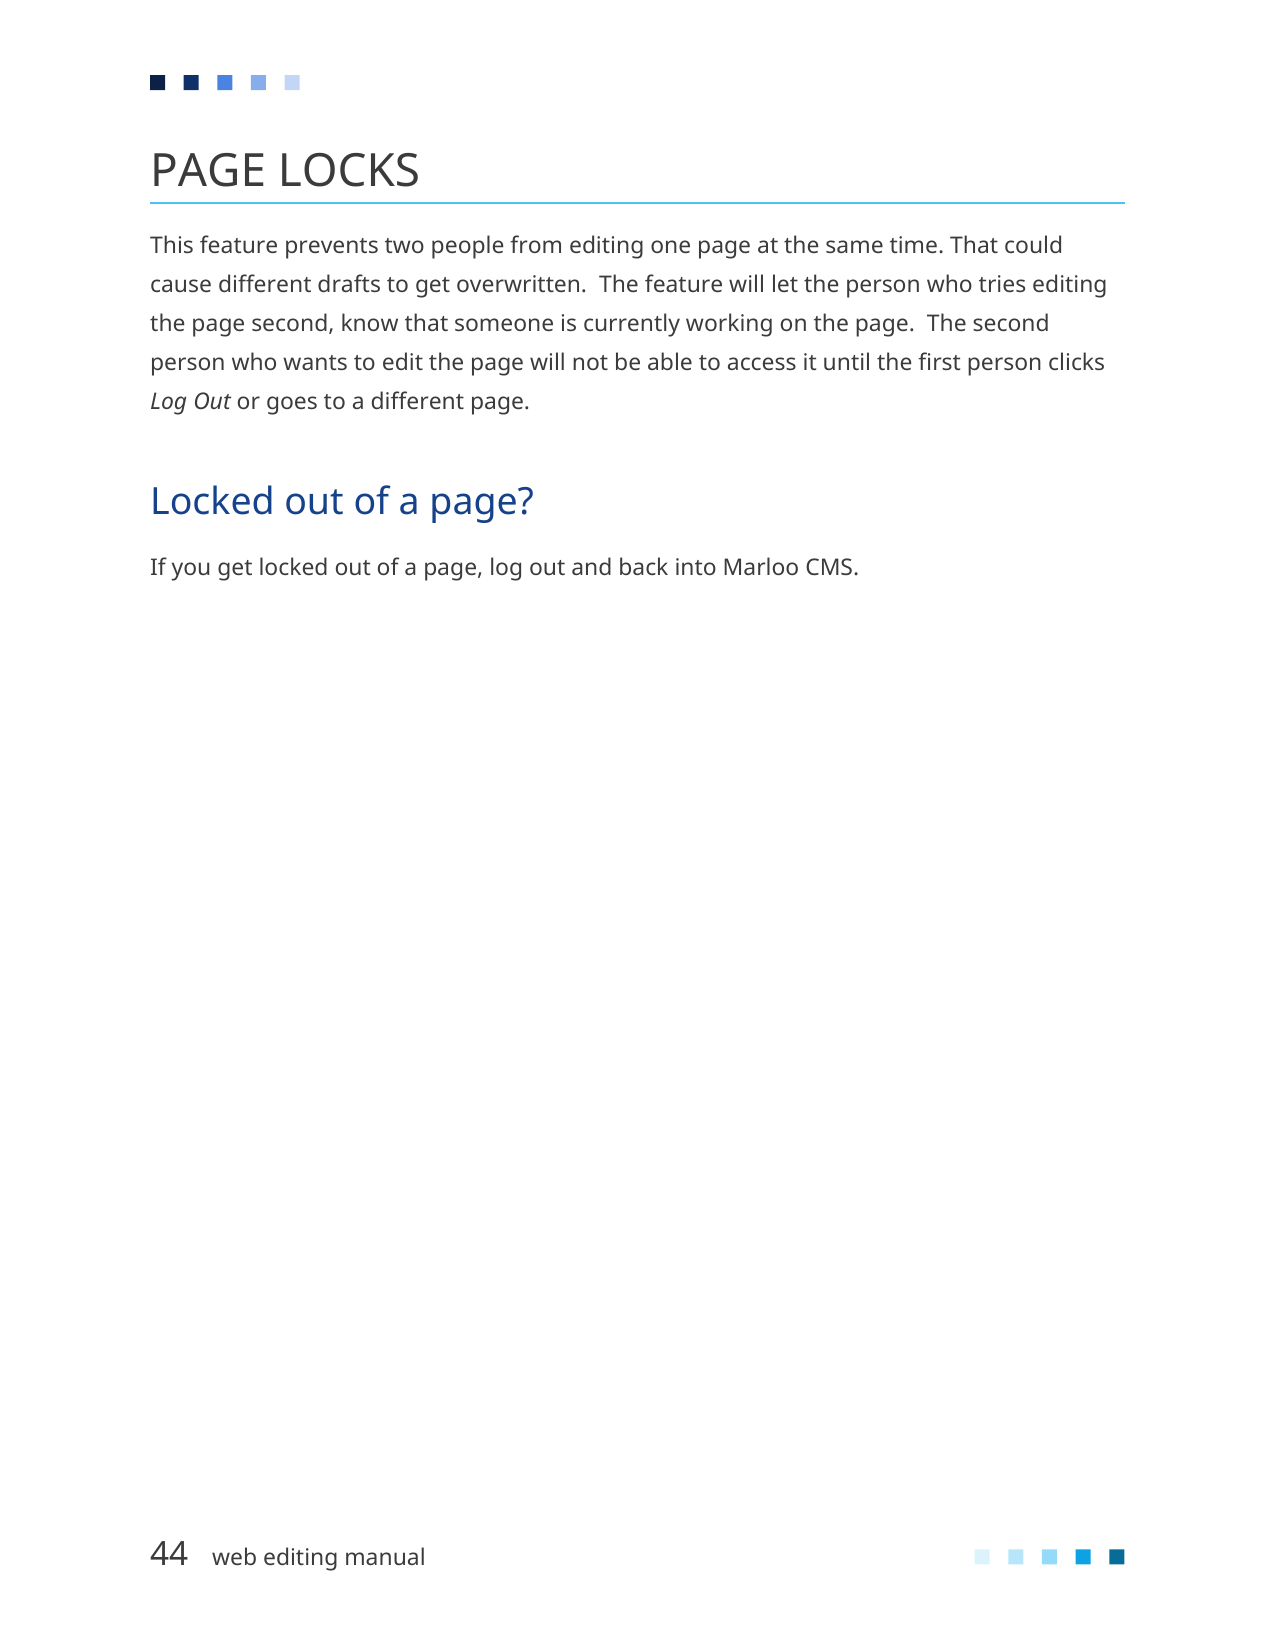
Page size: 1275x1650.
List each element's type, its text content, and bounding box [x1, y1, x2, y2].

subtitle Locked out of a page? [150, 474, 1125, 525]
text If you get locked out of a page, log out and back into Marloo CMS. [150, 550, 1125, 582]
text This feature prevents two people from editing one page at the same time. That could cause different drafts to get overwritten. The feature will let the person who tries editing the page second, know that someone is currently working on the page. The second person who wants to edit the page will not be able to access it until the first person clicks Log Out or goes to a different page. [150, 229, 1125, 417]
subtitle Page locks [150, 137, 1125, 202]
